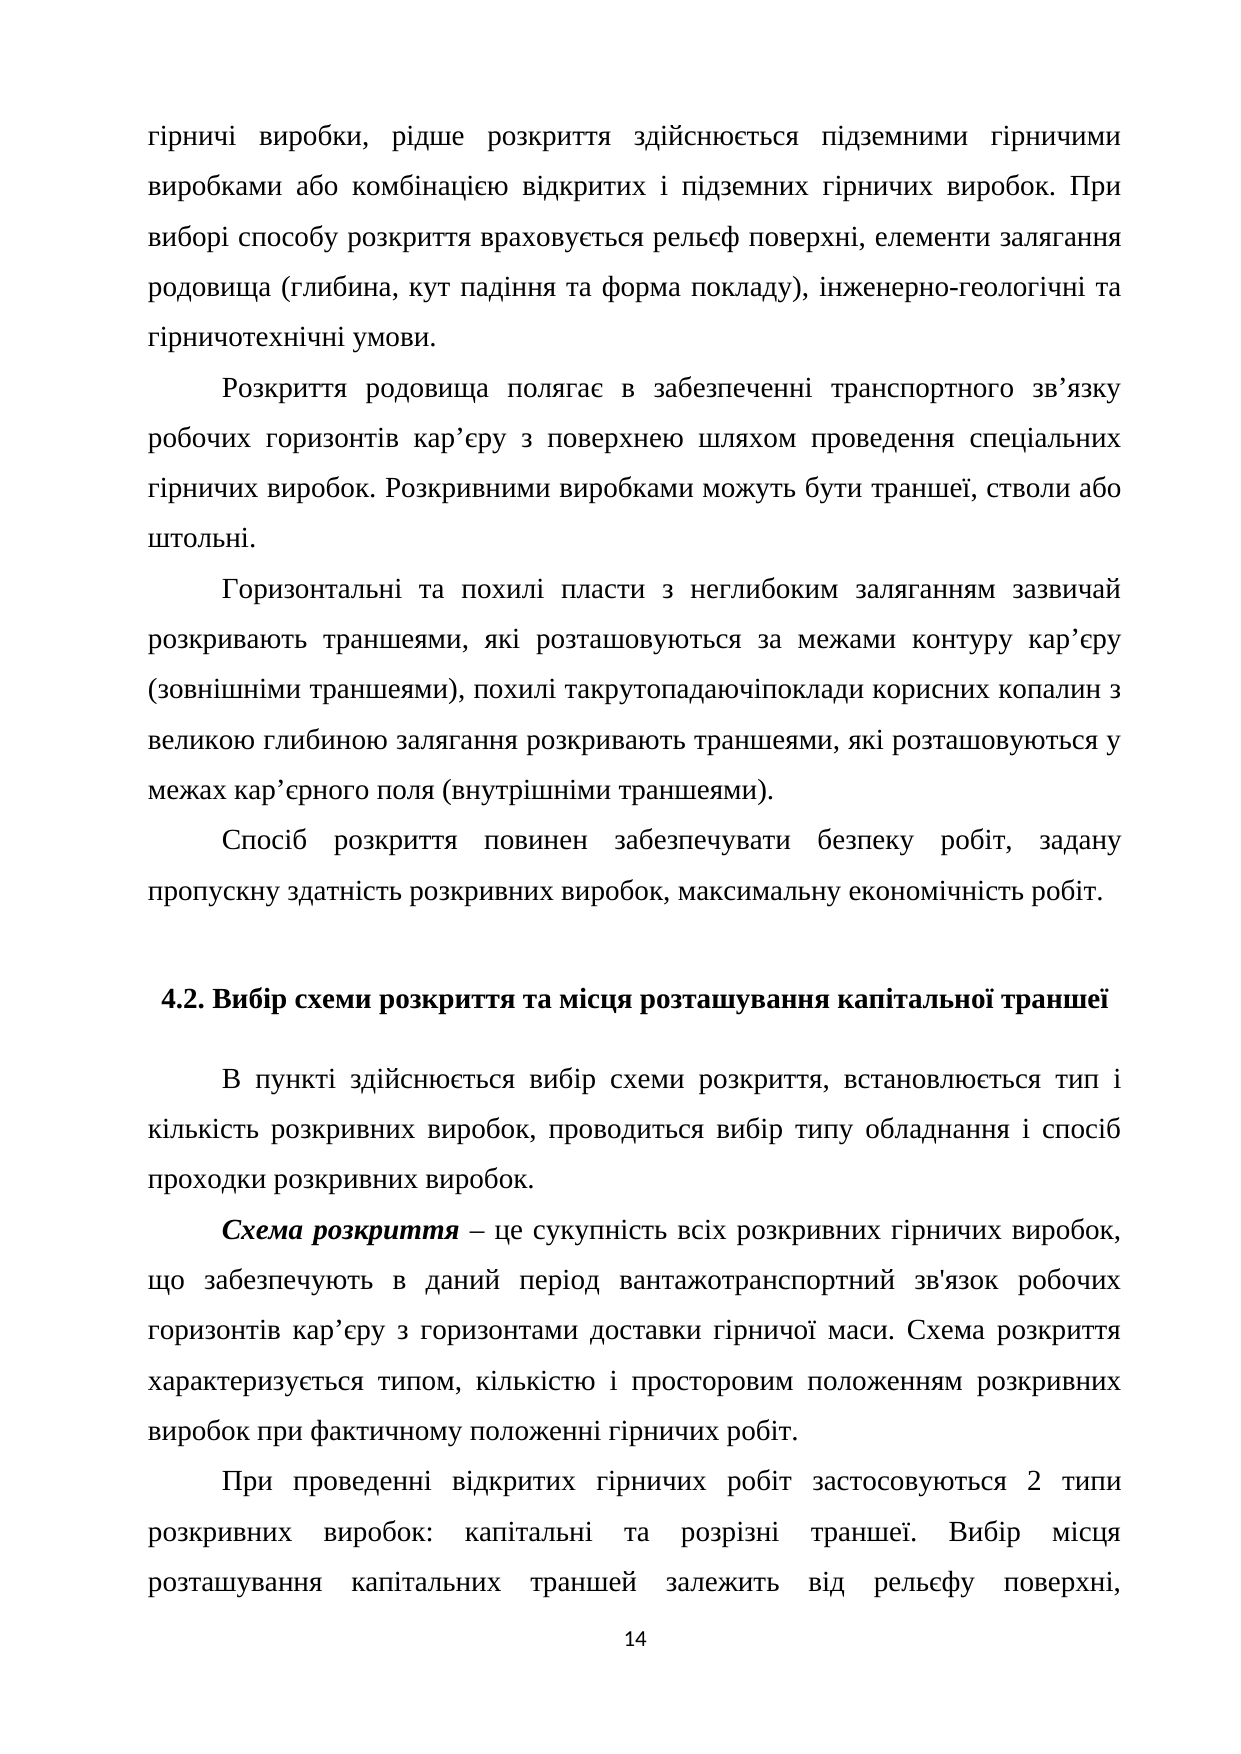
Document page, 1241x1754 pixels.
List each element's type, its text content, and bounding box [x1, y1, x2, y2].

text Горизонтальні та похилі пласти з неглибоким заляганням зазвичай розкривають траншеями, які розташовуються за межами контуру кар’єру (зовнішніми траншеями), похилі такрутопадаючіпоклади корисних копалин з великою глибиною залягання розкривають траншеями, які розташовуються у межах кар’єрного поля (внутрішніми траншеями). [148, 571, 1122, 806]
text 4.2. Вибір схеми розкриття та місця розташування капітальної траншеї [148, 981, 1122, 1015]
text В пункті здійснюється вибір схеми розкриття, встановлюється тип і кількість розкривних виробок, проводиться вибір типу обладнання і спосіб проходки розкривних виробок. [148, 1061, 1122, 1195]
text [148, 1463, 1122, 1598]
text Схема розкриття – це сукупність всіх розкривних гірничих виробок, що забезпечують в даний період вантажотранспортний зв'язок робочих горизонтів кар’єру з горизонтами доставки гірничої маси. Схема розкриття характеризується типом, кількістю і просторовим положенням розкривних виробок при фактичному положенні гірничих робіт. [148, 1212, 1122, 1447]
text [148, 118, 1122, 353]
text Розкриття родовища полягає в забезпеченні транспортного зв’язку робочих горизонтів кар’єру з поверхнею шляхом проведення спеціальних гірничих виробок. Розкривними виробками можуть бути траншеї, стволи або штольні. [148, 370, 1122, 554]
text Спосіб розкриття повинен забезпечувати безпеку робіт, задану пропускну здатність розкривних виробок, максимальну економічність робіт. [148, 822, 1122, 906]
